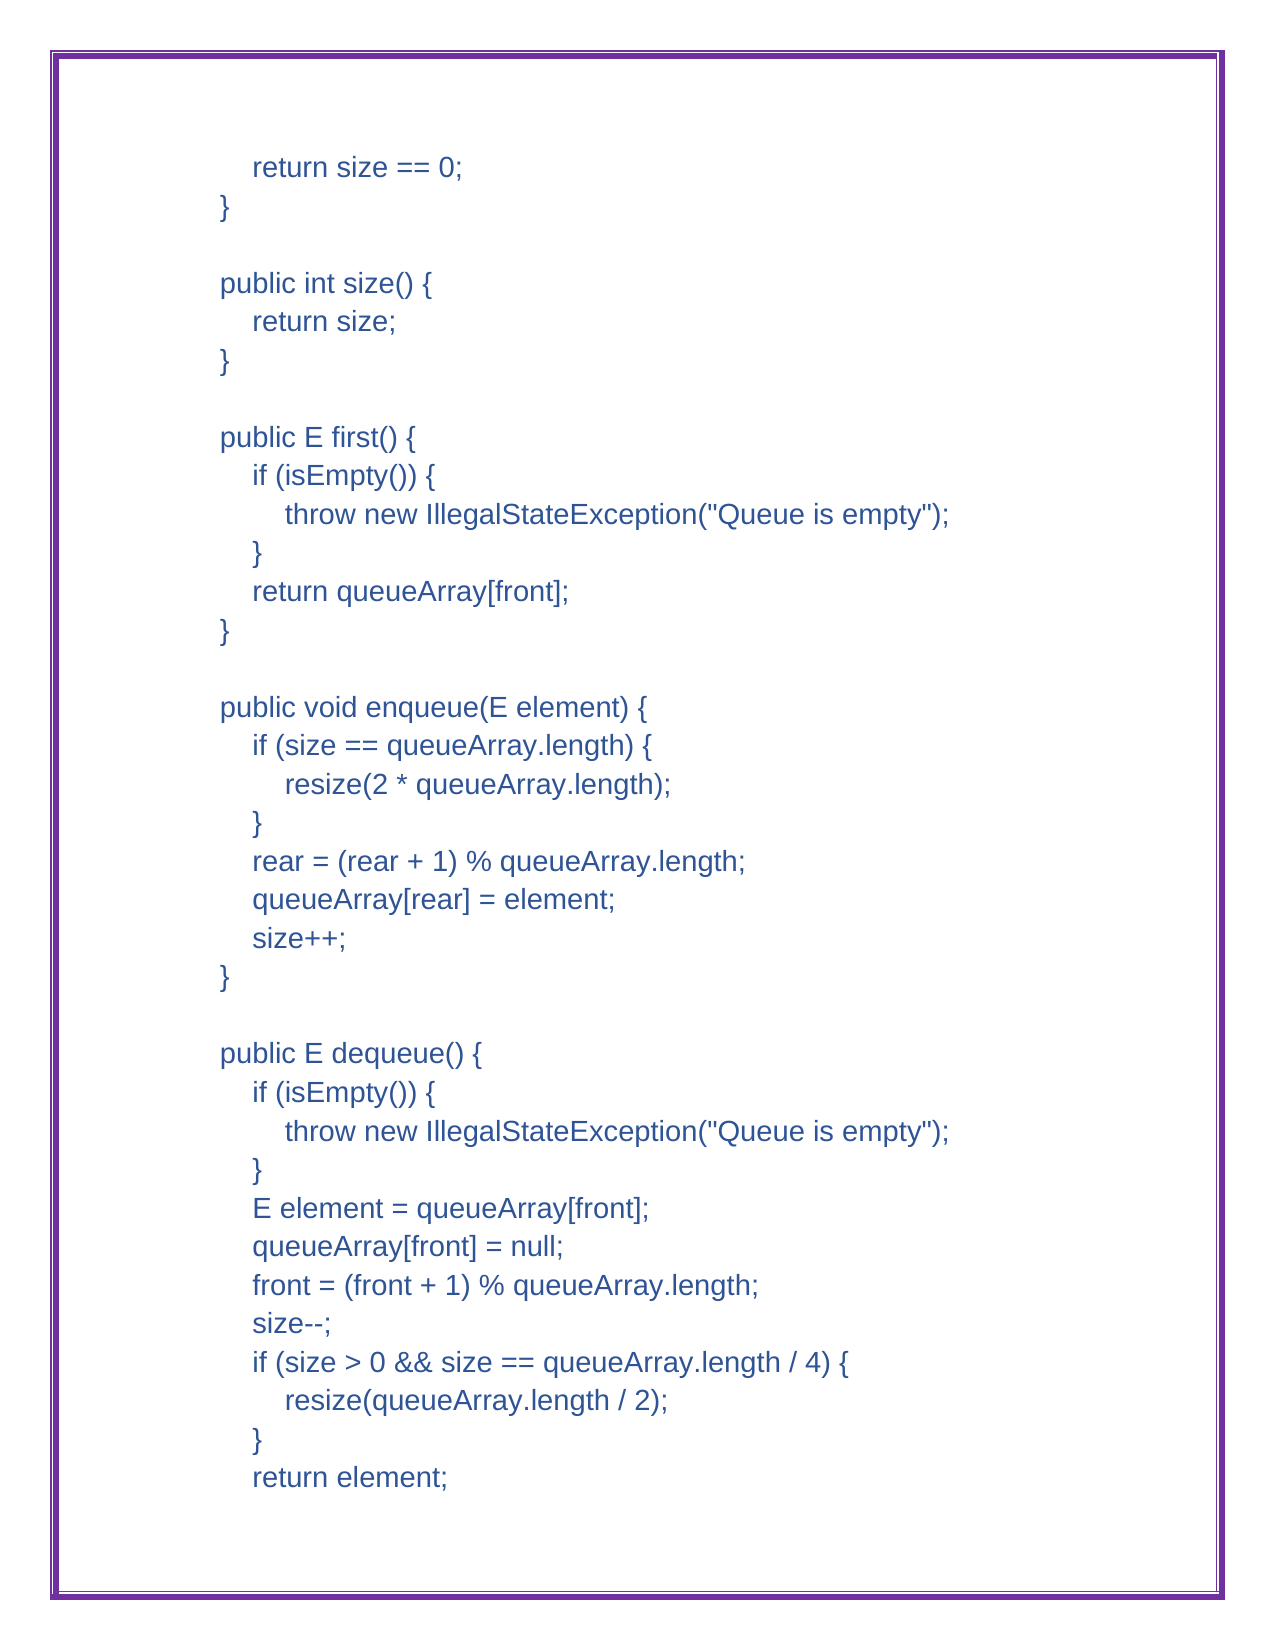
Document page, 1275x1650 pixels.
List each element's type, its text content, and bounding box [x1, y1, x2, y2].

text queueArray[front] = null; [187, 1229, 1125, 1263]
text if (size > 0 && size == queueArray.length / 4) { [187, 1345, 1125, 1378]
text throw new IllegalStateException("Queue is empty"); [187, 1113, 1125, 1147]
text throw new IllegalStateException("Queue is empty"); [187, 497, 1125, 530]
text public E dequeue() { [187, 1036, 1125, 1070]
text queueArray[rear] = element; [187, 882, 1125, 916]
text public int size() { [187, 266, 1125, 299]
text } [187, 1152, 1125, 1186]
text E element = queueArray[front]; [187, 1191, 1125, 1224]
text public E first() { [187, 420, 1125, 453]
text return size; [187, 304, 1125, 338]
text } [187, 535, 1125, 569]
text } [187, 343, 1125, 376]
text } [187, 805, 1125, 839]
text if (isEmpty()) { [187, 1075, 1125, 1108]
text resize(2 * queueArray.length); [187, 767, 1125, 800]
text if (isEmpty()) { [187, 458, 1125, 492]
text } [187, 959, 1125, 993]
text resize(queueArray.length / 2); [187, 1383, 1125, 1417]
text rear = (rear + 1) % queueArray.length; [187, 844, 1125, 877]
text size++; [187, 921, 1125, 954]
text } [187, 188, 1125, 222]
text public void enqueue(E element) { [187, 689, 1125, 723]
text if (size == queueArray.length) { [187, 728, 1125, 762]
text front = (front + 1) % queueArray.length; [187, 1268, 1125, 1301]
text } [187, 1422, 1125, 1455]
text return queueArray[front]; [187, 574, 1125, 607]
text } [187, 612, 1125, 646]
text return element; [187, 1460, 1125, 1494]
text return size == 0; [187, 150, 1125, 183]
text size--; [187, 1306, 1125, 1340]
